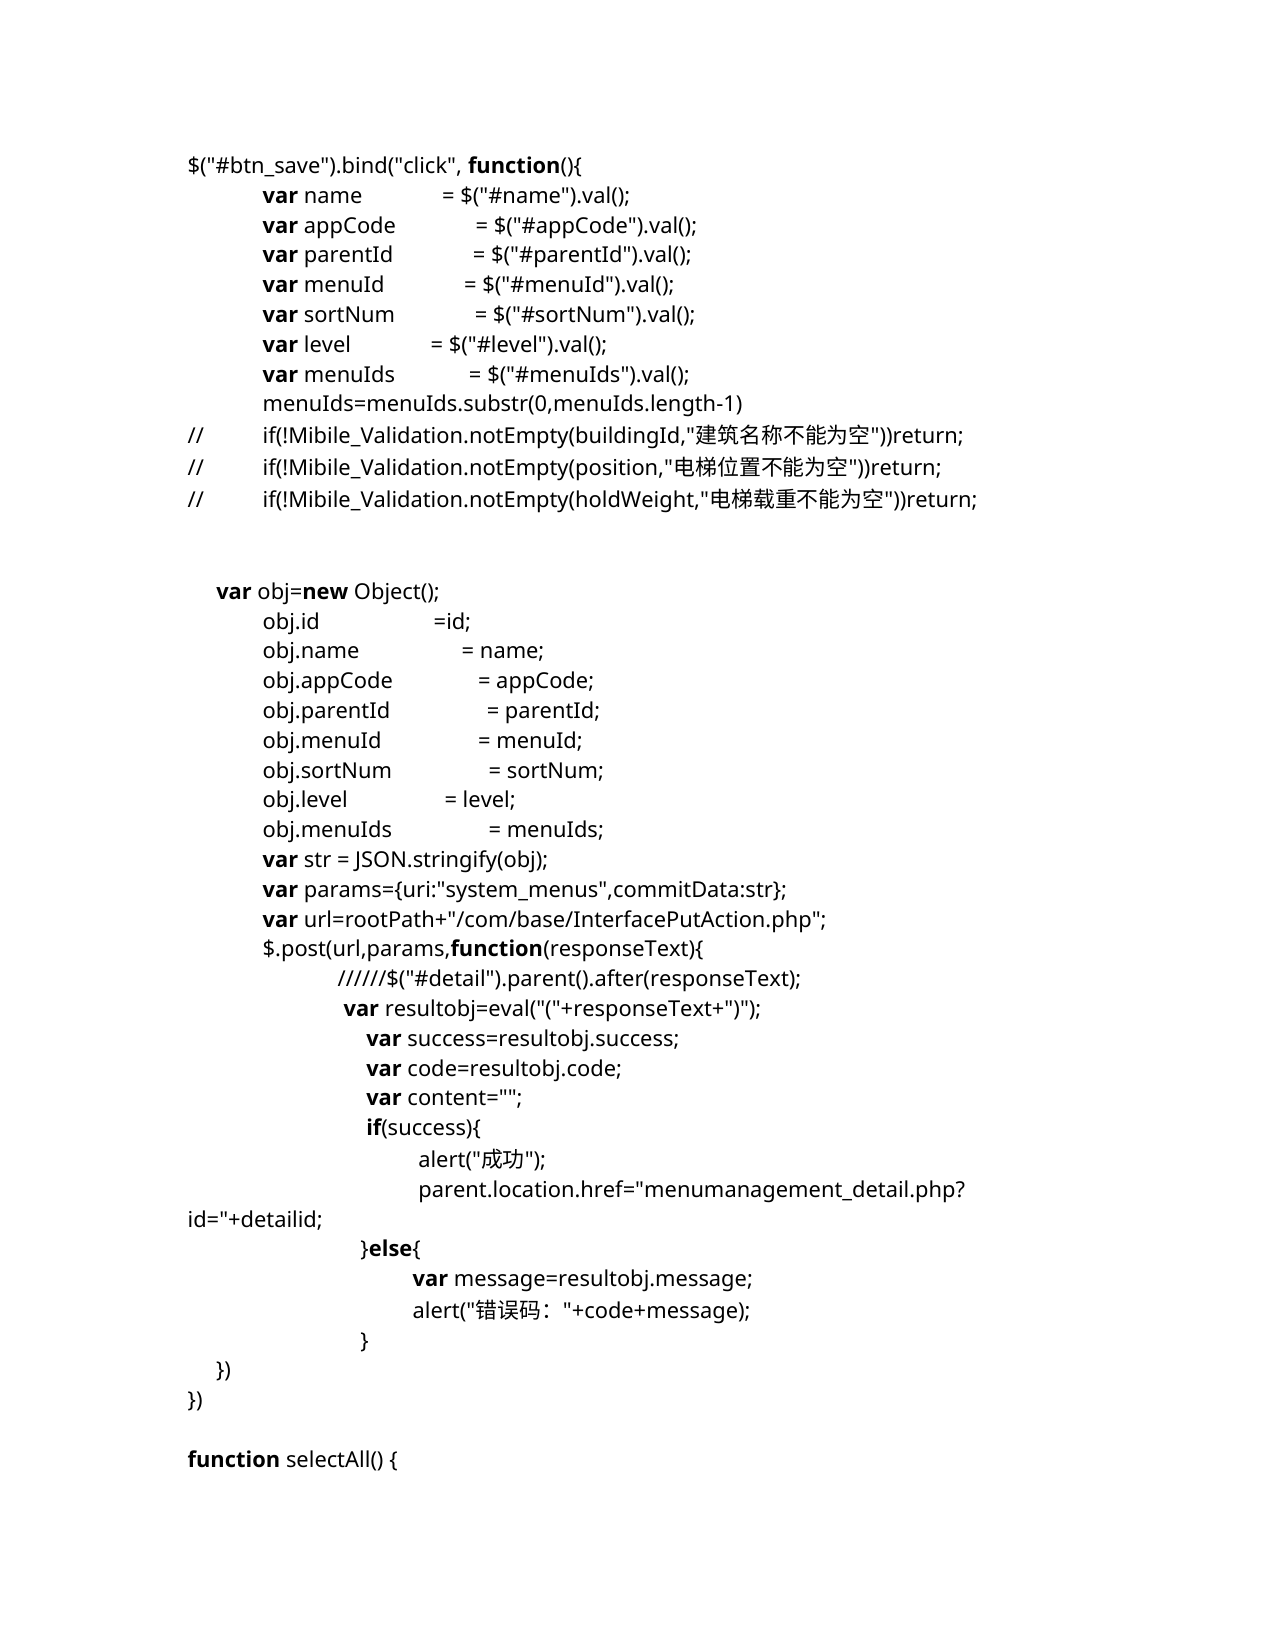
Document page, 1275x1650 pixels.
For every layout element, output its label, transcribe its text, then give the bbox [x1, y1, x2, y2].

text var obj=new Object(); [187, 576, 1087, 606]
text alert("成功"); [187, 1142, 1087, 1174]
text var success=resultobj.success; [187, 1023, 1087, 1053]
text obj.parentId = parentId; [187, 695, 1087, 725]
text obj.name = name; [187, 636, 1087, 665]
text // if(!Mibile_Validation.notEmpty(holdWeight,"电梯载重不能为空"))return; [187, 482, 1087, 513]
text obj.level = level; [187, 784, 1087, 814]
text obj.menuIds = menuIds; [187, 814, 1087, 844]
text var code=resultobj.code; [187, 1053, 1087, 1082]
text var level = $("#level").val(); [187, 329, 1087, 358]
text var name = $("#name").val(); [187, 180, 1087, 209]
text var message=resultobj.message; [187, 1263, 1087, 1293]
text }else{ [187, 1233, 1087, 1263]
text var params={uri:"system_menus",commitData:str}; [187, 874, 1087, 904]
text var url=rootPath+"/com/base/InterfacePutAction.php"; [187, 904, 1087, 933]
text var sortNum = $("#sortNum").val(); [187, 299, 1087, 329]
text var resultobj=eval("("+responseText+")"); [187, 993, 1087, 1023]
text parent.location.href="menumanagement_detail.php?id="+detailid; [187, 1174, 1087, 1233]
text obj.appCode = appCode; [187, 665, 1087, 695]
text var content=""; [187, 1082, 1087, 1112]
text }) [187, 1384, 1087, 1414]
text var str = JSON.stringify(obj); [187, 844, 1087, 874]
text } [187, 1325, 1087, 1354]
text var appCode = $("#appCode").val(); [187, 209, 1087, 239]
text if(success){ [187, 1112, 1087, 1142]
text menuIds=menuIds.substr(0,menuIds.length-1) [187, 388, 1087, 418]
text //////$("#detail").parent().after(responseText); [187, 963, 1087, 993]
text var menuId = $("#menuId").val(); [187, 269, 1087, 299]
text obj.sortNum = sortNum; [187, 755, 1087, 784]
text }) [187, 1354, 1087, 1384]
text // if(!Mibile_Validation.notEmpty(position,"电梯位置不能为空"))return; [187, 450, 1087, 482]
text $.post(url,params,function(responseText){ [187, 933, 1087, 963]
text var menuIds = $("#menuIds").val(); [187, 358, 1087, 388]
text function selectAll() { [187, 1444, 1087, 1474]
text var parentId = $("#parentId").val(); [187, 239, 1087, 269]
text obj.id =id; [187, 606, 1087, 636]
text // if(!Mibile_Validation.notEmpty(buildingId,"建筑名称不能为空"))return; [187, 418, 1087, 450]
text alert("错误码："+code+message); [187, 1293, 1087, 1325]
text obj.menuId = menuId; [187, 725, 1087, 755]
text $("#btn_save").bind("click", function(){ [187, 150, 1087, 180]
